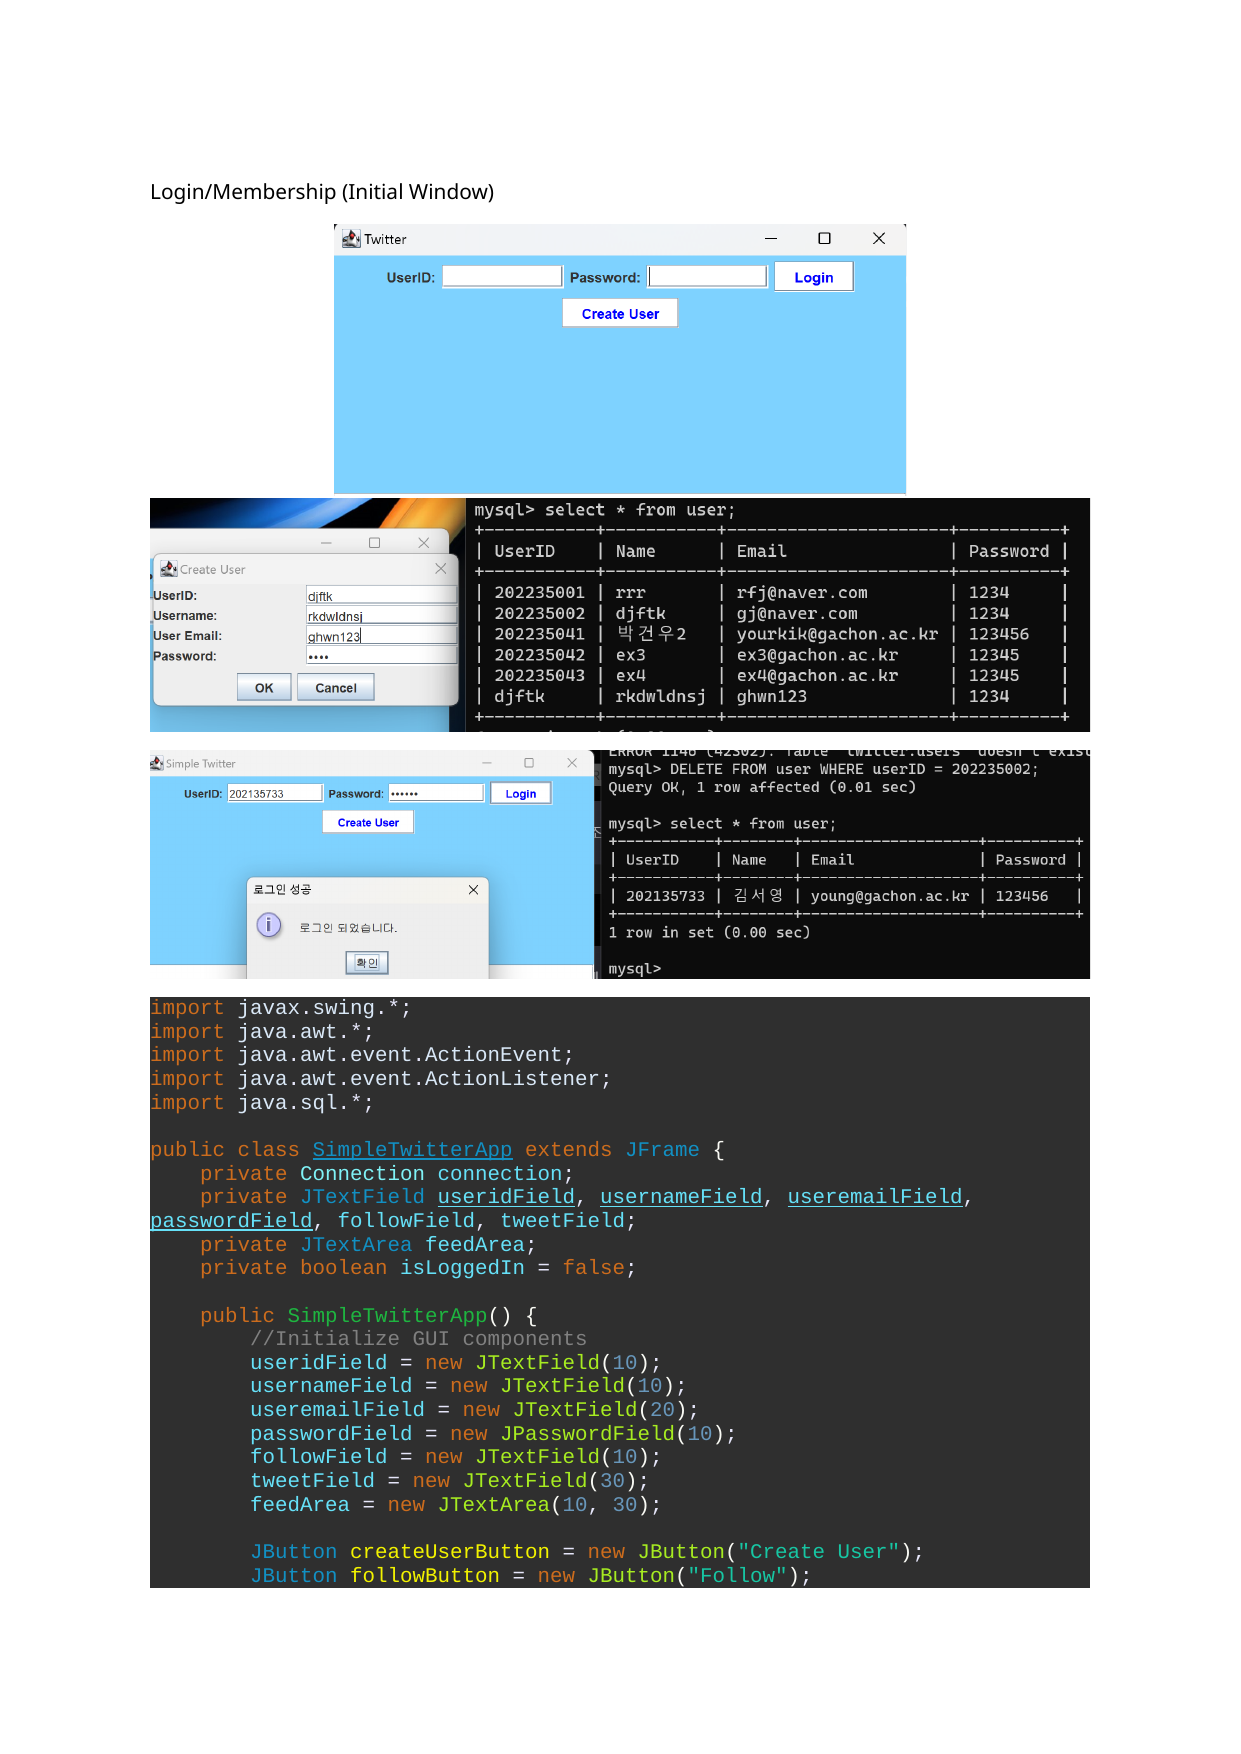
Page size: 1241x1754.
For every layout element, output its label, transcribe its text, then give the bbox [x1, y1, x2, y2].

text private JTextField useridField, usernameField, useremailField, passwordField, followField, tweetField; [150, 1186, 1090, 1234]
text useremailField = new JTextField(20); [150, 1399, 1090, 1423]
text JButton followButton = new JButton("Follow"); [150, 1565, 1090, 1588]
text import java.awt.event.ActionEvent; [150, 1044, 1090, 1068]
text private JTextArea feedArea; [150, 1234, 1090, 1257]
picture [334, 224, 907, 496]
text useridField = new JTextField(10); [150, 1352, 1090, 1376]
picture [150, 750, 1091, 979]
text private boolean isLoggedIn = false; [150, 1257, 1090, 1281]
text followField = new JTextField(10); [150, 1446, 1090, 1470]
picture [150, 498, 1091, 732]
text import java.sql.*; [150, 1092, 1090, 1115]
subtitle Login/Membership (Initial Window) [150, 177, 1090, 206]
text passwordField = new JPasswordField(10); [150, 1423, 1090, 1446]
text public SimpleTwitterApp() { [150, 1304, 1090, 1328]
text public class SimpleTwitterApp extends JFrame { [150, 1139, 1090, 1163]
text import java.awt.*; [150, 1021, 1090, 1044]
text private Connection connection; [150, 1163, 1090, 1186]
text tweetField = new JTextField(30); [150, 1470, 1090, 1494]
text import java.awt.event.ActionListener; [150, 1068, 1090, 1092]
text //Initialize GUI components [150, 1328, 1090, 1352]
text JButton createUserButton = new JButton("Create User"); [150, 1541, 1090, 1565]
text usernameField = new JTextField(10); [150, 1376, 1090, 1399]
text import javax.swing.*; [150, 997, 1090, 1021]
text feedArea = new JTextArea(10, 30); [150, 1494, 1090, 1517]
